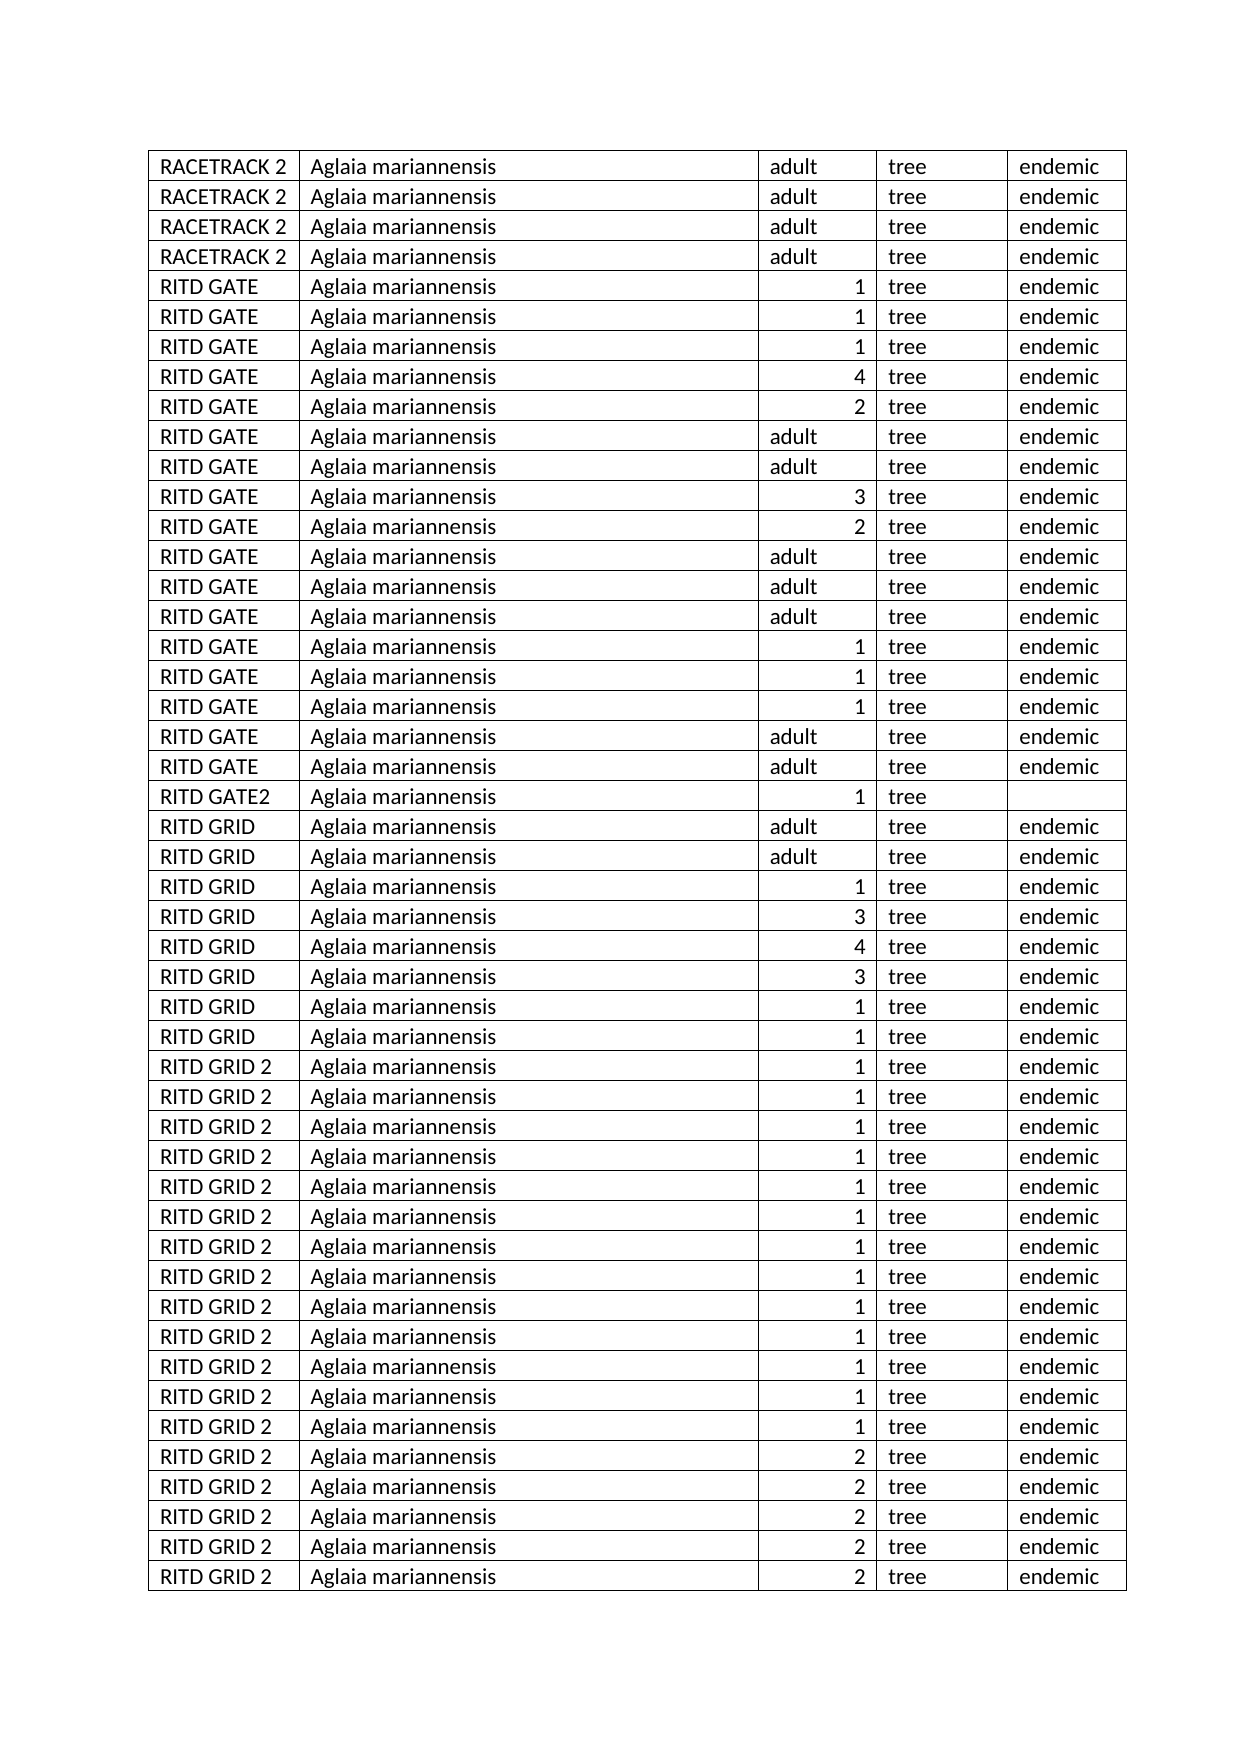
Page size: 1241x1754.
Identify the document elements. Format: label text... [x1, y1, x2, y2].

table_cell 1 [759, 1021, 876, 1050]
table_cell RITD GRID 2 [149, 1051, 299, 1080]
table_cell endemic [1008, 211, 1126, 240]
table_cell tree [877, 1111, 1007, 1140]
table_cell tree [877, 331, 1007, 360]
table_cell tree [877, 841, 1007, 870]
table_cell Aglaia mariannensis [300, 901, 758, 930]
table_cell tree [877, 1021, 1007, 1050]
table_cell 1 [759, 1111, 876, 1140]
table_cell RITD GRID 2 [149, 1441, 299, 1470]
table_cell RITD GRID 2 [149, 1471, 299, 1500]
table_cell RACETRACK 2 [149, 181, 299, 210]
table_cell Aglaia mariannensis [300, 991, 758, 1020]
table_cell 2 [759, 1501, 876, 1530]
table_cell RITD GATE [149, 481, 299, 510]
table_cell 1 [759, 691, 876, 720]
table_cell Aglaia mariannensis [300, 301, 758, 330]
table_cell Aglaia mariannensis [300, 1111, 758, 1140]
table_cell Aglaia mariannensis [300, 1351, 758, 1380]
table_cell 1 [759, 1201, 876, 1230]
table_cell tree [877, 1231, 1007, 1260]
table_cell RITD GRID 2 [149, 1261, 299, 1290]
table_cell endemic [1008, 1141, 1126, 1170]
table_cell endemic [1008, 961, 1126, 990]
table_cell Aglaia mariannensis [300, 751, 758, 780]
table_cell tree [877, 1351, 1007, 1380]
table_cell 1 [759, 1291, 876, 1320]
table_cell tree [877, 961, 1007, 990]
table_cell 2 [759, 1561, 876, 1590]
table_cell endemic [1008, 271, 1126, 300]
table_cell RITD GRID 2 [149, 1081, 299, 1110]
table_cell tree [877, 211, 1007, 240]
table_cell 1 [759, 1321, 876, 1350]
table_cell RITD GRID 2 [149, 1561, 299, 1590]
table_cell endemic [1008, 751, 1126, 780]
table_cell tree [877, 541, 1007, 570]
table_cell tree [877, 901, 1007, 930]
table_cell tree [877, 1171, 1007, 1200]
table_cell Aglaia mariannensis [300, 1471, 758, 1500]
table_cell tree [877, 691, 1007, 720]
table_cell Aglaia mariannensis [300, 631, 758, 660]
table_cell endemic [1008, 151, 1126, 180]
table_cell adult [759, 541, 876, 570]
table_cell 1 [759, 1231, 876, 1260]
table_cell 1 [759, 1051, 876, 1080]
table_cell endemic [1008, 421, 1126, 450]
table_cell 2 [759, 1441, 876, 1470]
table_cell Aglaia mariannensis [300, 361, 758, 390]
table_cell RITD GRID 2 [149, 1291, 299, 1320]
table_cell RITD GRID [149, 871, 299, 900]
table_cell Aglaia mariannensis [300, 151, 758, 180]
table_cell tree [877, 361, 1007, 390]
table_cell 2 [759, 1531, 876, 1560]
table_cell RITD GATE [149, 661, 299, 690]
table_cell tree [877, 781, 1007, 810]
table_cell endemic [1008, 181, 1126, 210]
table_cell Aglaia mariannensis [300, 1171, 758, 1200]
table_cell endemic [1008, 331, 1126, 360]
table_cell tree [877, 1441, 1007, 1470]
table_cell endemic [1008, 1081, 1126, 1110]
table_cell Aglaia mariannensis [300, 481, 758, 510]
table_cell endemic [1008, 721, 1126, 750]
table_cell 1 [759, 1171, 876, 1200]
table_cell adult [759, 241, 876, 270]
table_cell RITD GRID 2 [149, 1321, 299, 1350]
table_cell endemic [1008, 391, 1126, 420]
table_cell endemic [1008, 1021, 1126, 1050]
table_cell 1 [759, 991, 876, 1020]
table_cell 1 [759, 1351, 876, 1380]
table_cell tree [877, 241, 1007, 270]
table_cell Aglaia mariannensis [300, 1531, 758, 1560]
table_cell tree [877, 181, 1007, 210]
table_cell 3 [759, 901, 876, 930]
table_cell endemic [1008, 241, 1126, 270]
table_cell RITD GATE [149, 391, 299, 420]
table_cell tree [877, 751, 1007, 780]
table_cell RACETRACK 2 [149, 241, 299, 270]
table_cell tree [877, 631, 1007, 660]
table_cell adult [759, 451, 876, 480]
table_cell RITD GATE [149, 751, 299, 780]
table_cell tree [877, 271, 1007, 300]
table_cell Aglaia mariannensis [300, 1081, 758, 1110]
table_cell endemic [1008, 841, 1126, 870]
table_cell endemic [1008, 1381, 1126, 1410]
table_cell 1 [759, 271, 876, 300]
table_cell Aglaia mariannensis [300, 961, 758, 990]
table_cell RITD GATE [149, 271, 299, 300]
table_cell 2 [759, 511, 876, 540]
table_cell endemic [1008, 1231, 1126, 1260]
table_cell 1 [759, 1261, 876, 1290]
table_cell endemic [1008, 1561, 1126, 1590]
table_cell Aglaia mariannensis [300, 1381, 758, 1410]
table_cell adult [759, 751, 876, 780]
table_cell tree [877, 991, 1007, 1020]
table_cell Aglaia mariannensis [300, 451, 758, 480]
table_cell tree [877, 1141, 1007, 1170]
table_cell 1 [759, 631, 876, 660]
table_cell adult [759, 841, 876, 870]
table_cell endemic [1008, 1111, 1126, 1140]
table_cell Aglaia mariannensis [300, 721, 758, 750]
table_cell endemic [1008, 361, 1126, 390]
table_cell RITD GRID [149, 811, 299, 840]
table_cell tree [877, 931, 1007, 960]
table_cell RITD GATE [149, 331, 299, 360]
table_cell endemic [1008, 1441, 1126, 1470]
table_cell 3 [759, 961, 876, 990]
table_cell endemic [1008, 1171, 1126, 1200]
table_cell tree [877, 421, 1007, 450]
table_cell tree [877, 1471, 1007, 1500]
table_cell RITD GATE [149, 421, 299, 450]
table_cell Aglaia mariannensis [300, 241, 758, 270]
table_cell Aglaia mariannensis [300, 1231, 758, 1260]
table_cell Aglaia mariannensis [300, 541, 758, 570]
table_cell Aglaia mariannensis [300, 571, 758, 600]
table_cell Aglaia mariannensis [300, 511, 758, 540]
table_cell Aglaia mariannensis [300, 931, 758, 960]
table_cell RITD GATE [149, 361, 299, 390]
table_cell tree [877, 481, 1007, 510]
table_cell RITD GRID 2 [149, 1141, 299, 1170]
table_cell tree [877, 301, 1007, 330]
table_cell endemic [1008, 511, 1126, 540]
table_cell Aglaia mariannensis [300, 1411, 758, 1440]
table_cell RITD GRID 2 [149, 1531, 299, 1560]
table_cell tree [877, 1321, 1007, 1350]
table_cell tree [877, 451, 1007, 480]
table_cell RITD GRID 2 [149, 1501, 299, 1530]
table_cell tree [877, 1501, 1007, 1530]
table_cell Aglaia mariannensis [300, 841, 758, 870]
table_cell tree [877, 1201, 1007, 1230]
table_cell Aglaia mariannensis [300, 391, 758, 420]
table_cell 1 [759, 301, 876, 330]
table_cell tree [877, 661, 1007, 690]
table_cell endemic [1008, 481, 1126, 510]
table_cell Aglaia mariannensis [300, 211, 758, 240]
table_cell 1 [759, 1081, 876, 1110]
table_cell RITD GRID [149, 931, 299, 960]
table_cell 2 [759, 1471, 876, 1500]
table_cell Aglaia mariannensis [300, 1501, 758, 1530]
table_cell 1 [759, 331, 876, 360]
table_cell endemic [1008, 811, 1126, 840]
table_cell adult [759, 601, 876, 630]
table_cell adult [759, 721, 876, 750]
table_cell RACETRACK 2 [149, 151, 299, 180]
table_cell 1 [759, 1411, 876, 1440]
table_cell endemic [1008, 451, 1126, 480]
table_cell endemic [1008, 571, 1126, 600]
table_cell endemic [1008, 1501, 1126, 1530]
table_cell tree [877, 391, 1007, 420]
table_cell Aglaia mariannensis [300, 811, 758, 840]
table_cell endemic [1008, 1531, 1126, 1560]
table_cell RACETRACK 2 [149, 211, 299, 240]
table_cell adult [759, 181, 876, 210]
table_cell tree [877, 1291, 1007, 1320]
table_cell tree [877, 1381, 1007, 1410]
table_cell Aglaia mariannensis [300, 871, 758, 900]
table_cell endemic [1008, 601, 1126, 630]
table_cell RITD GRID 2 [149, 1411, 299, 1440]
table_cell tree [877, 151, 1007, 180]
table_cell RITD GRID 2 [149, 1351, 299, 1380]
table_cell tree [877, 511, 1007, 540]
table_cell Aglaia mariannensis [300, 691, 758, 720]
table_cell endemic [1008, 1291, 1126, 1320]
table_cell tree [877, 1051, 1007, 1080]
table_cell 1 [759, 661, 876, 690]
table_cell endemic [1008, 871, 1126, 900]
table_cell endemic [1008, 901, 1126, 930]
table_cell RITD GATE [149, 511, 299, 540]
table_cell 1 [759, 1141, 876, 1170]
table_cell Aglaia mariannensis [300, 781, 758, 810]
table_cell 3 [759, 481, 876, 510]
table_cell 1 [759, 781, 876, 810]
table_cell Aglaia mariannensis [300, 1561, 758, 1590]
table_cell tree [877, 1561, 1007, 1590]
table_cell adult [759, 151, 876, 180]
table_cell Aglaia mariannensis [300, 601, 758, 630]
table_cell tree [877, 601, 1007, 630]
table_cell tree [877, 1261, 1007, 1290]
table_cell RITD GRID 2 [149, 1231, 299, 1260]
table_cell endemic [1008, 1411, 1126, 1440]
table_cell Aglaia mariannensis [300, 1321, 758, 1350]
table_cell endemic [1008, 691, 1126, 720]
table_cell 4 [759, 931, 876, 960]
table_cell RITD GRID 2 [149, 1171, 299, 1200]
table_cell endemic [1008, 1201, 1126, 1230]
table_cell endemic [1008, 541, 1126, 570]
table_cell tree [877, 1411, 1007, 1440]
table_cell RITD GATE [149, 601, 299, 630]
table_cell adult [759, 421, 876, 450]
table_cell tree [877, 721, 1007, 750]
table_cell RITD GATE [149, 541, 299, 570]
table_cell RITD GRID [149, 841, 299, 870]
table_cell 2 [759, 391, 876, 420]
table_cell RITD GRID [149, 901, 299, 930]
table_cell Aglaia mariannensis [300, 331, 758, 360]
table_cell Aglaia mariannensis [300, 1291, 758, 1320]
table_cell [1008, 781, 1126, 810]
table_cell adult [759, 811, 876, 840]
table_cell Aglaia mariannensis [300, 1201, 758, 1230]
table_cell endemic [1008, 1051, 1126, 1080]
table_cell Aglaia mariannensis [300, 1051, 758, 1080]
table_cell RITD GATE2 [149, 781, 299, 810]
table_cell Aglaia mariannensis [300, 1141, 758, 1170]
table_cell tree [877, 1081, 1007, 1110]
table_cell endemic [1008, 1471, 1126, 1500]
table_cell Aglaia mariannensis [300, 181, 758, 210]
table_cell RITD GATE [149, 691, 299, 720]
table_cell endemic [1008, 1351, 1126, 1380]
table_cell endemic [1008, 631, 1126, 660]
table_cell Aglaia mariannensis [300, 1441, 758, 1470]
table_cell RITD GRID [149, 961, 299, 990]
table_cell tree [877, 871, 1007, 900]
table_cell RITD GRID 2 [149, 1381, 299, 1410]
table_cell 4 [759, 361, 876, 390]
table_cell RITD GATE [149, 451, 299, 480]
table_cell 1 [759, 871, 876, 900]
table_cell Aglaia mariannensis [300, 661, 758, 690]
table_cell Aglaia mariannensis [300, 1261, 758, 1290]
table_cell 1 [759, 1381, 876, 1410]
table_cell endemic [1008, 301, 1126, 330]
table_cell adult [759, 571, 876, 600]
table_cell RITD GRID 2 [149, 1201, 299, 1230]
table_cell Aglaia mariannensis [300, 1021, 758, 1050]
table_cell tree [877, 811, 1007, 840]
table_cell adult [759, 211, 876, 240]
table_cell RITD GATE [149, 301, 299, 330]
table_cell endemic [1008, 1321, 1126, 1350]
table_cell RITD GRID [149, 991, 299, 1020]
table_cell tree [877, 571, 1007, 600]
table_cell endemic [1008, 931, 1126, 960]
table_cell RITD GRID [149, 1021, 299, 1050]
table_cell RITD GATE [149, 721, 299, 750]
table_cell endemic [1008, 991, 1126, 1020]
table_cell Aglaia mariannensis [300, 421, 758, 450]
table_cell RITD GATE [149, 631, 299, 660]
table_cell RITD GRID 2 [149, 1111, 299, 1140]
table_cell RITD GATE [149, 571, 299, 600]
table_cell endemic [1008, 661, 1126, 690]
table_cell Aglaia mariannensis [300, 271, 758, 300]
table_cell endemic [1008, 1261, 1126, 1290]
table_cell tree [877, 1531, 1007, 1560]
